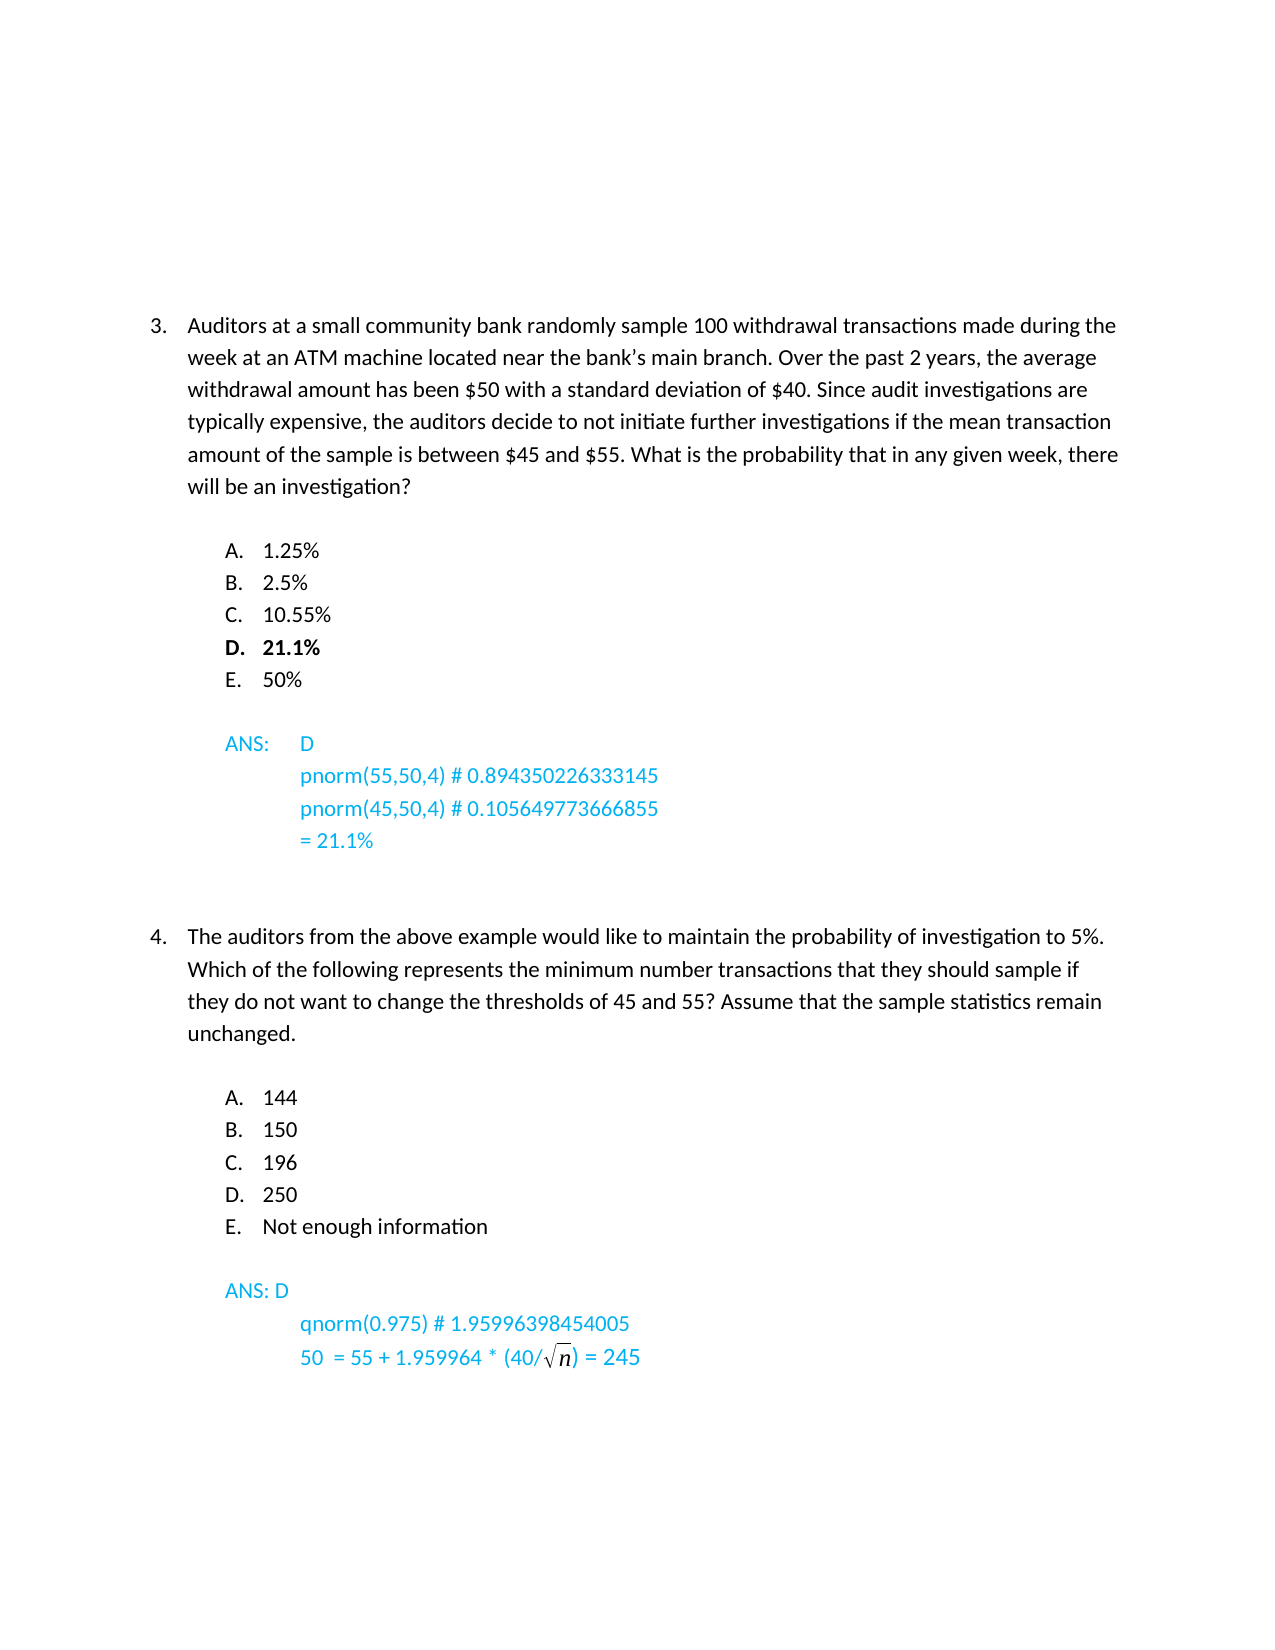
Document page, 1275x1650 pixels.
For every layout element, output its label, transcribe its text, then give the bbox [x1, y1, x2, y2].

list 21.1% [225, 633, 1125, 661]
text qnorm(0.975) # 1.95996398454005 [225, 1309, 1125, 1337]
text 50 = 55 + 1.959964 * (40/) = 245 [225, 1341, 1125, 1372]
list 250 [225, 1180, 1125, 1208]
list 150 [225, 1116, 1125, 1144]
list 2.5% [225, 568, 1125, 596]
list Not enough information [225, 1212, 1125, 1240]
list Auditors at a small community bank randomly sample 100 withdrawal transactions made during the week at an ATM machine located near the bank’s main branch. Over the past 2 years, the average withdrawal amount has been $50 with a standard deviation of $40. Since audit investigations are typically expensive, the auditors decide to not initiate further investigations if the mean transaction amount of the sample is between $45 and $55. What is the probability that in any given week, there will be an investigation? [150, 311, 1125, 500]
text ANS: D [225, 1277, 1125, 1304]
list 10.55% [225, 601, 1125, 629]
text pnorm(45,50,4) # 0.105649773666855 [225, 794, 1125, 822]
list 144 [225, 1083, 1125, 1111]
text pnorm(55,50,4) # 0.894350226333145 [225, 762, 1125, 789]
text = 21.1% [225, 826, 1125, 854]
list 1.25% [225, 536, 1125, 564]
text ANS: D [225, 729, 1125, 757]
list 50% [225, 665, 1125, 693]
list The auditors from the above example would like to maintain the probability of investigation to 5%. Which of the following represents the minimum number transactions that they should sample if they do not want to change the thresholds of 45 and 55? Assume that the sample statistics remain unchanged. [150, 922, 1125, 1047]
list 196 [225, 1148, 1125, 1176]
